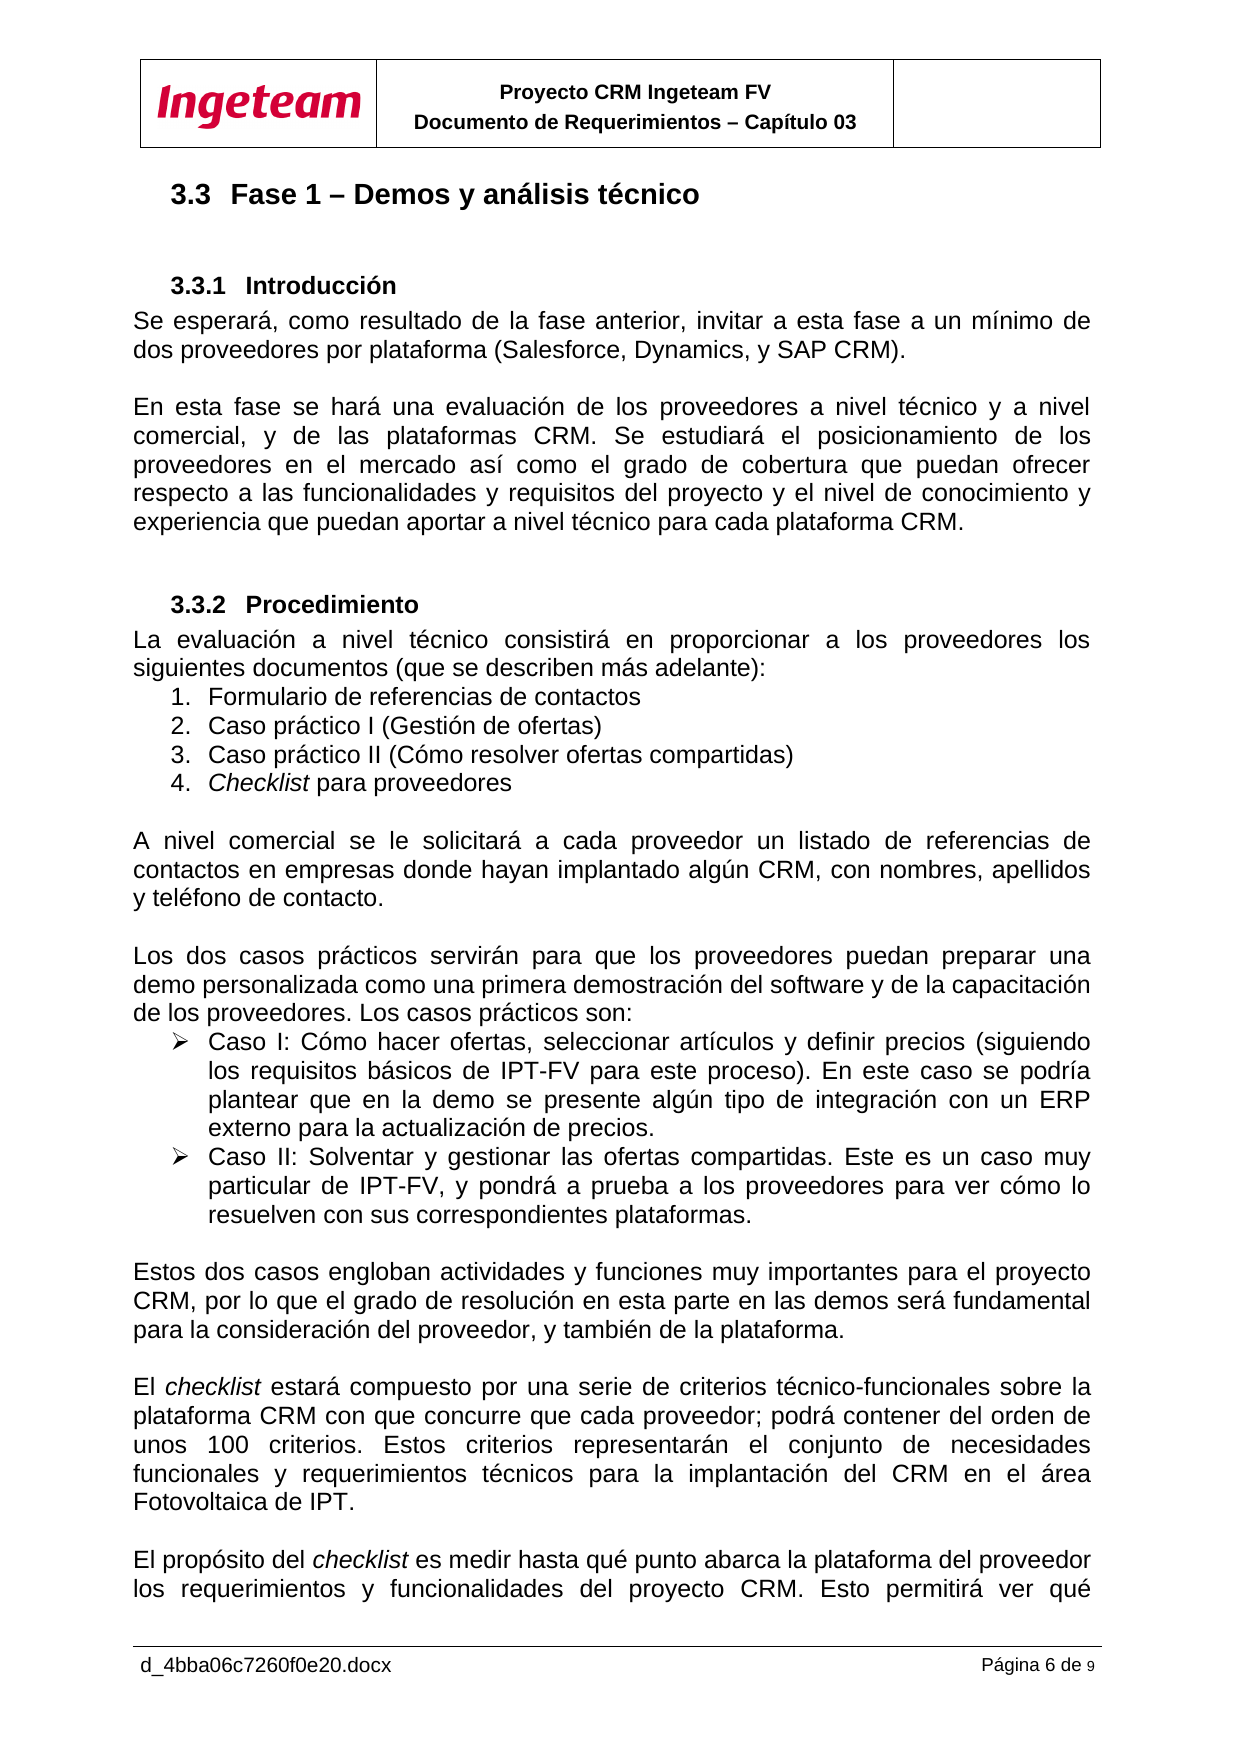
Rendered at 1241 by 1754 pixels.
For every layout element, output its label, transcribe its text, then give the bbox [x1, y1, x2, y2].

list Caso I: Cómo hacer ofertas, seleccionar artículos y definir precios (siguiendo los requisitos básicos de IPT-FV para este proceso). En este caso se podría plantear que en la demo se presente algún tipo de integración con un ERP externo para la actualización de precios. [170, 1027, 1092, 1142]
list Caso práctico I (Gestión de ofertas) [170, 711, 1092, 739]
subtitle Introducción [170, 271, 1092, 299]
list Caso práctico II (Cómo resolver ofertas compartidas) [170, 739, 1092, 768]
text La evaluación a nivel técnico consistirá en proporcionar a los proveedores los siguientes documentos (que se describen más adelante): [133, 624, 1092, 682]
text Estos dos casos engloban actividades y funciones muy importantes para el proyecto CRM, por lo que el grado de resolución en esta parte en las demos será fundamental para la consideración del proveedor, y también de la plataforma. [133, 1257, 1092, 1343]
text El checklist estará compuesto por una serie de criterios técnico-funcionales sobre la plataforma CRM con que concurre que cada proveedor; podrá contener del orden de unos 100 criterios. Estos criterios representarán el conjunto de necesidades funcionales y requerimientos técnicos para la implantación del CRM en el área Fotovoltaica de IPT. [133, 1372, 1092, 1516]
picture [157, 85, 361, 129]
list Checklist para proveedores [170, 768, 1092, 797]
text Se esperará, como resultado de la fase anterior, invitar a esta fase a un mínimo de dos proveedores por plataforma (Salesforce, Dynamics, y SAP CRM). [133, 306, 1092, 363]
text En esta fase se hará una evaluación de los proveedores a nivel técnico y a nivel comercial, y de las plataformas CRM. Se estudiará el posicionamiento de los proveedores en el mercado así como el grado de cobertura que puedan ofrecer respecto a las funcionalidades y requisitos del proyecto y el nivel de conocimiento y experiencia que puedan aportar a nivel técnico para cada plataforma CRM. [133, 392, 1092, 536]
text A nivel comercial se le solicitará a cada proveedor un listado de referencias de contactos en empresas donde hayan implantado algún CRM, con nombres, apellidos y teléfono de contacto. [133, 826, 1092, 912]
list Caso II: Solventar y gestionar las ofertas compartidas. Este es un caso muy particular de IPT-FV, y pondrá a prueba a los proveedores para ver cómo lo resuelven con sus correspondientes plataformas. [170, 1142, 1092, 1228]
subtitle Fase 1 – Demos y análisis técnico [170, 177, 1092, 211]
text Los dos casos prácticos servirán para que los proveedores puedan preparar una demo personalizada como una primera demostración del software y de la capacitación de los proveedores. Los casos prácticos son: [133, 941, 1092, 1027]
subtitle Procedimiento [170, 589, 1092, 618]
list Formulario de referencias de contactos [170, 682, 1092, 711]
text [133, 1545, 1092, 1602]
